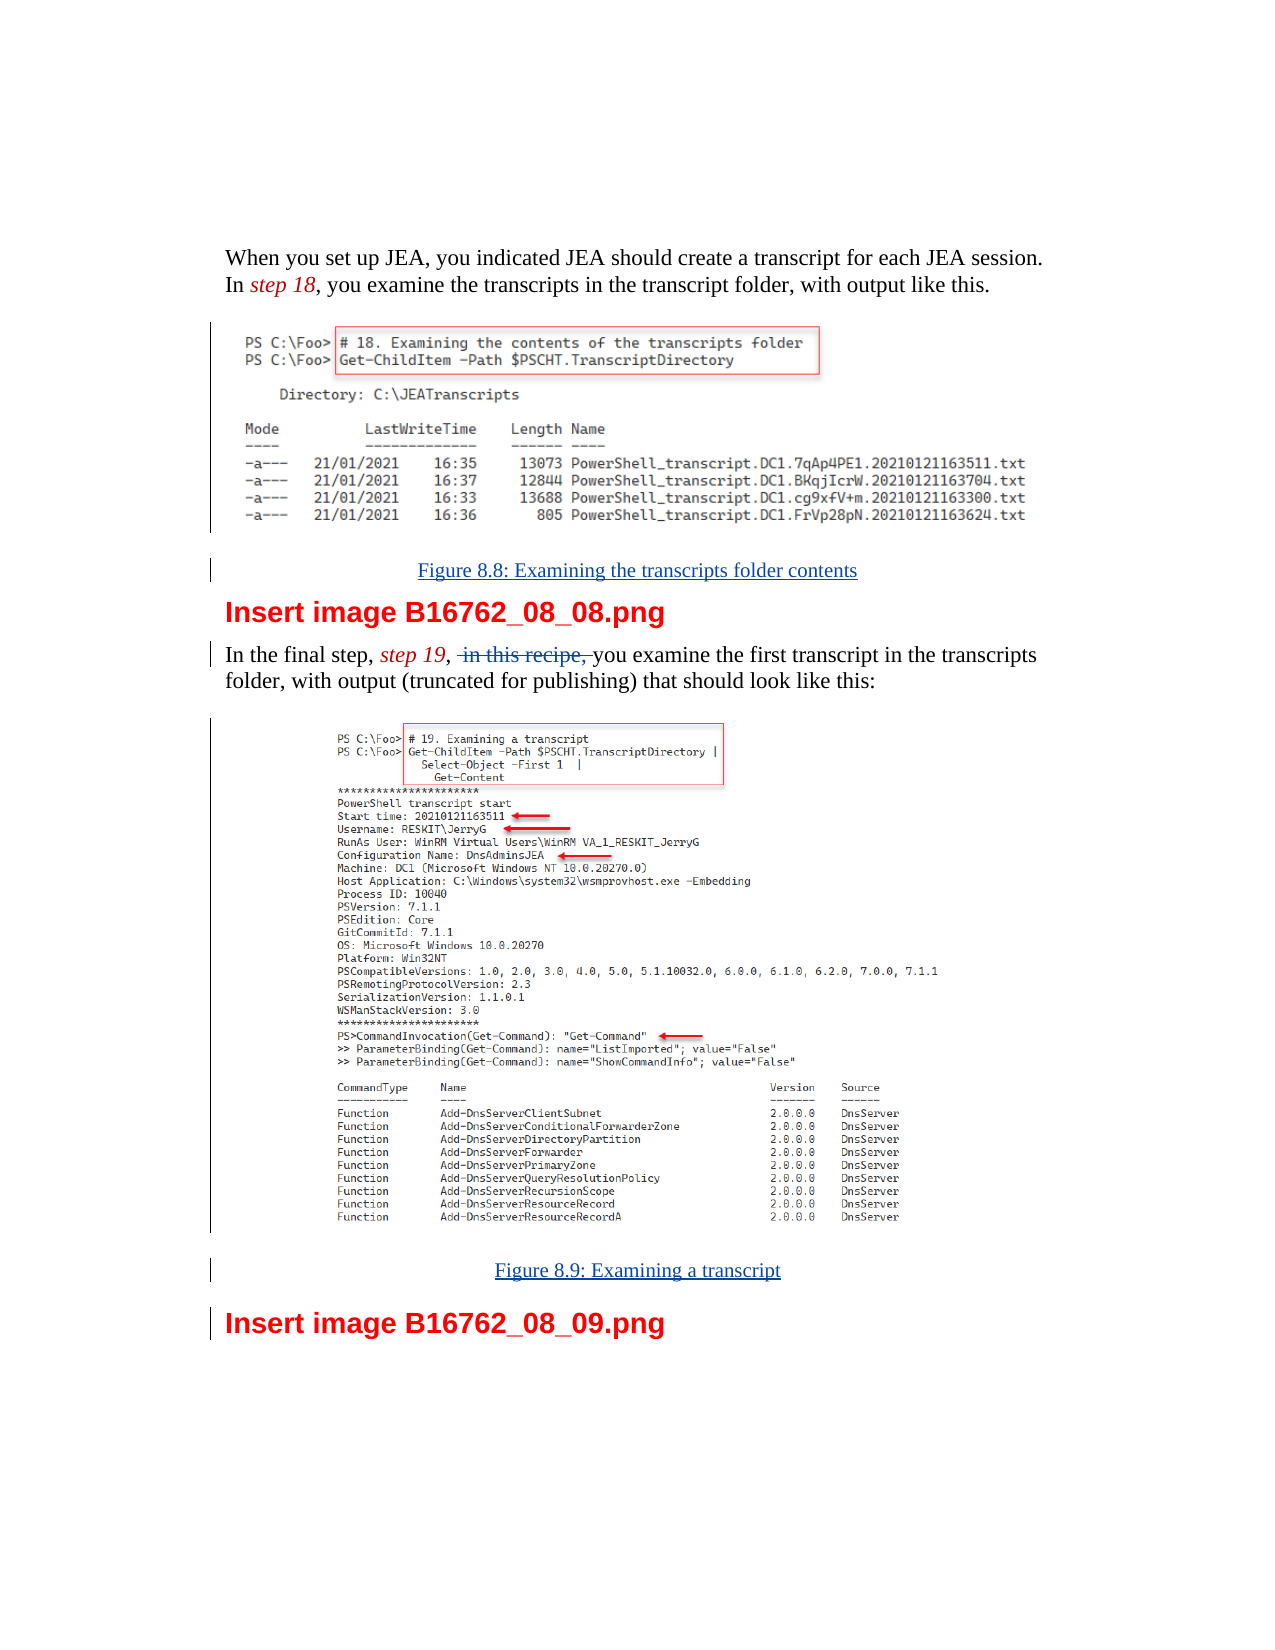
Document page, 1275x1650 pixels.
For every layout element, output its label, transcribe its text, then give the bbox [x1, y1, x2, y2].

text In the final step, step 19, you examine the first transcript in the transcripts folder, with output (truncated for publishing) that should look like this: [225, 641, 1050, 693]
list Insert image B16762_08_09.png [225, 1307, 1050, 1340]
picture [323, 718, 952, 1233]
picture [230, 322, 1045, 534]
list Insert image B16762_08_08.png [225, 595, 1050, 628]
